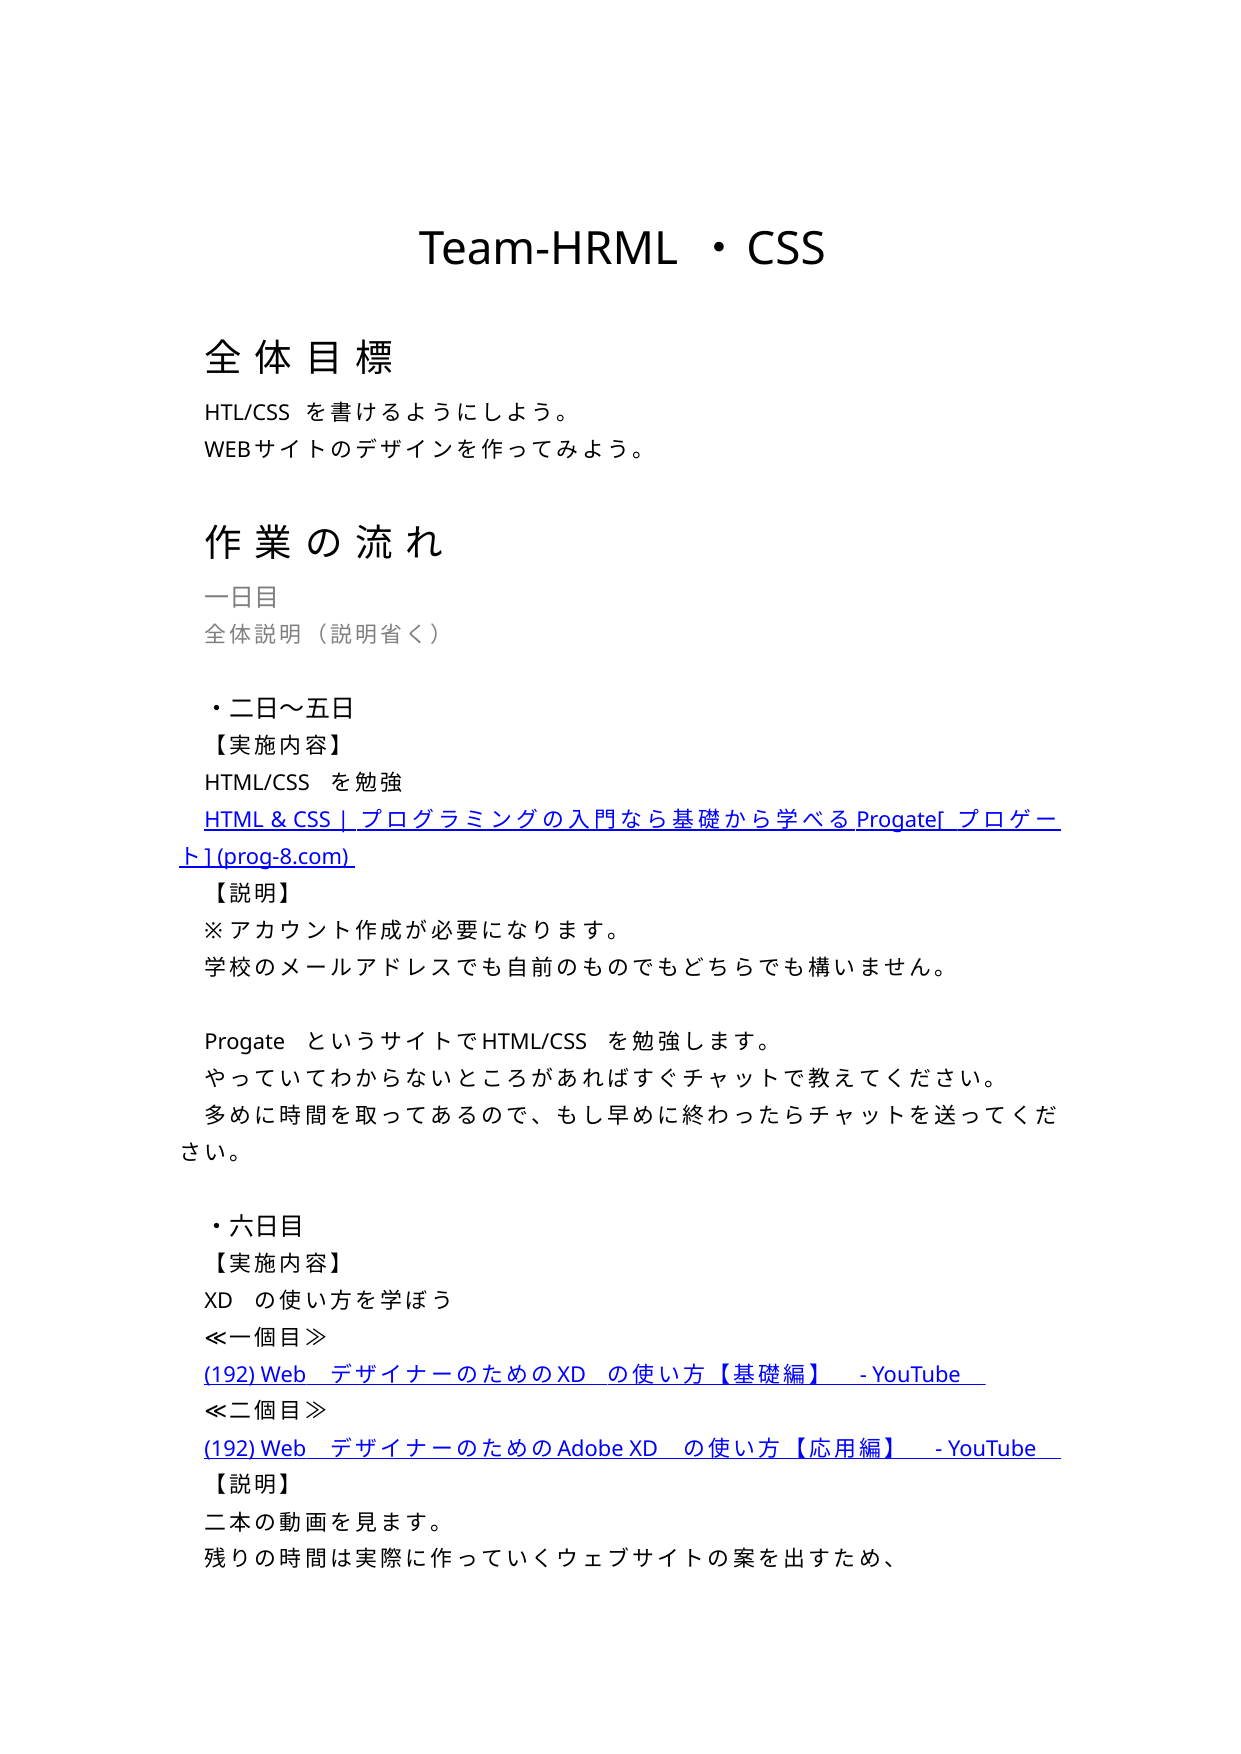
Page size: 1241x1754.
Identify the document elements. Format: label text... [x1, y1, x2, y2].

text (192) WebデザイナーのためのAdobe XDの使い方【応用編】 - YouTube [179, 1428, 1061, 1465]
text Team-HRML・CSS [179, 208, 1061, 282]
text 全体説明（説明省く） [179, 614, 1061, 651]
text ・六日目 [179, 1206, 1061, 1243]
text HTL/CSSを書けるようにしよう。 [190, 392, 1061, 429]
text 全体目標 [179, 318, 1061, 392]
text HTML & CSS | プログラミングの入門なら基礎から学べるProgate[プロゲート] (prog-8.com) [179, 799, 1061, 873]
text ProgateというサイトでHTML/CSSを勉強します。 [179, 1021, 1061, 1058]
text WEBサイトのデザインを作ってみよう。 [190, 429, 1061, 466]
text (192) WebデザイナーのためのXDの使い方【基礎編】 - YouTube [179, 1354, 1061, 1391]
text ※アカウント作成が必要になります。 [179, 910, 1061, 947]
text ≪一個目≫ [179, 1317, 1061, 1354]
text 残りの時間は実際に作っていくウェブサイトの案を出すため、 [179, 1539, 1061, 1576]
text 学校のメールアドレスでも自前のものでもどちらでも構いません。 [179, 947, 1061, 984]
text 多めに時間を取ってあるので、もし早めに終わったらチャットを送ってください。 [179, 1095, 1061, 1169]
text 【説明】 [179, 873, 1061, 910]
text 二本の動画を見ます。 [179, 1502, 1061, 1539]
text XDの使い方を学ぼう [179, 1280, 1061, 1317]
text ≪二個目≫ [179, 1391, 1061, 1428]
text 一日目 [179, 577, 1061, 614]
text 作業の流れ [179, 503, 1061, 577]
text やっていてわからないところがあればすぐチャットで教えてください。 [179, 1058, 1061, 1095]
text 【実施内容】 [179, 725, 1061, 762]
text 【実施内容】 [179, 1243, 1061, 1280]
text HTML/CSSを勉強 [179, 762, 1061, 799]
text 【説明】 [179, 1465, 1061, 1502]
text ・二日～五日 [179, 688, 1061, 725]
